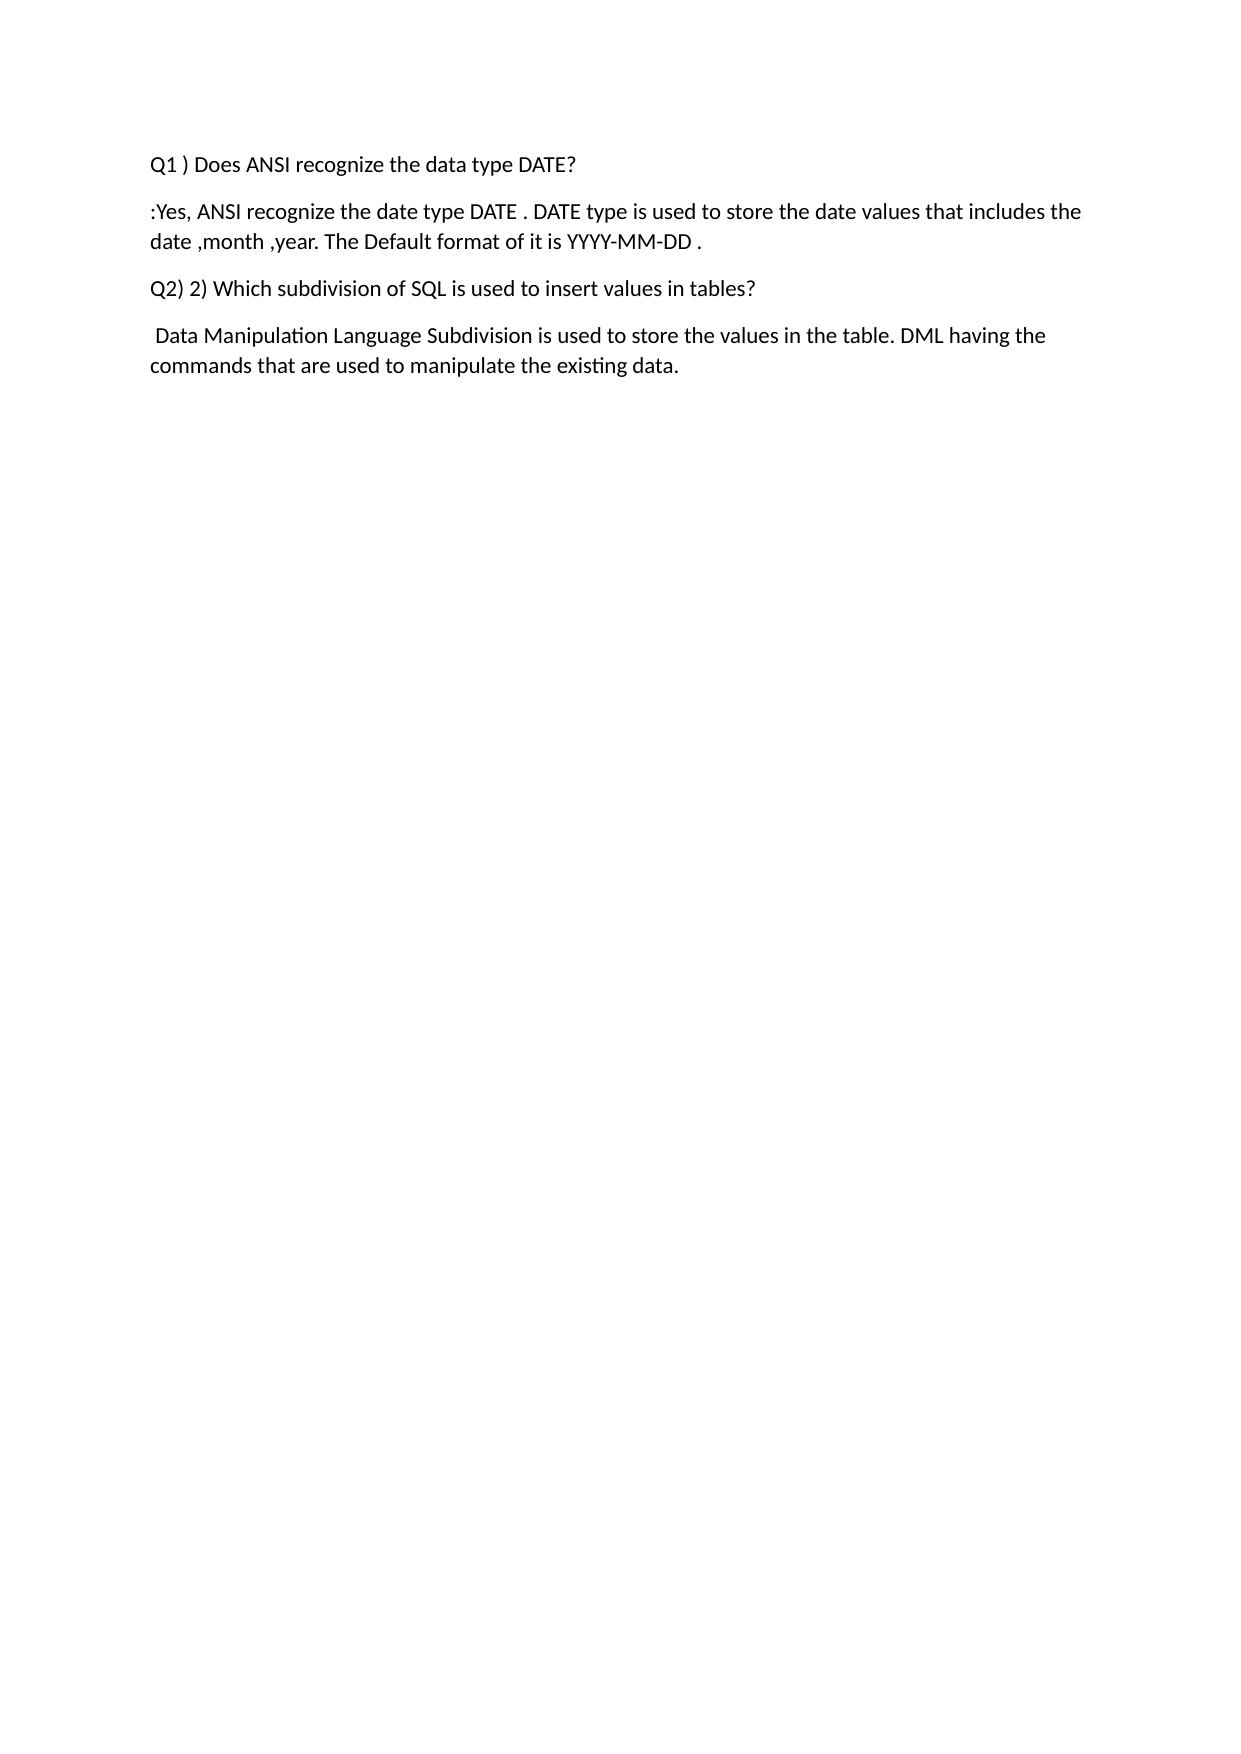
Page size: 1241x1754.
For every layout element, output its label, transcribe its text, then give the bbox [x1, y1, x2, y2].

text Q1 ) Does ANSI recognize the data type DATE? [150, 150, 1090, 178]
text :Yes, ANSI recognize the date type DATE . DATE type is used to store the date values that includes the date ,month ,year. The Default format of it is YYYY-MM-DD . [150, 197, 1090, 255]
text Data Manipulation Language Subdivision is used to store the values in the table. DML having the commands that are used to manipulate the existing data. [150, 321, 1090, 379]
text Q2) 2) Which subdivision of SQL is used to insert values in tables? [150, 274, 1090, 302]
